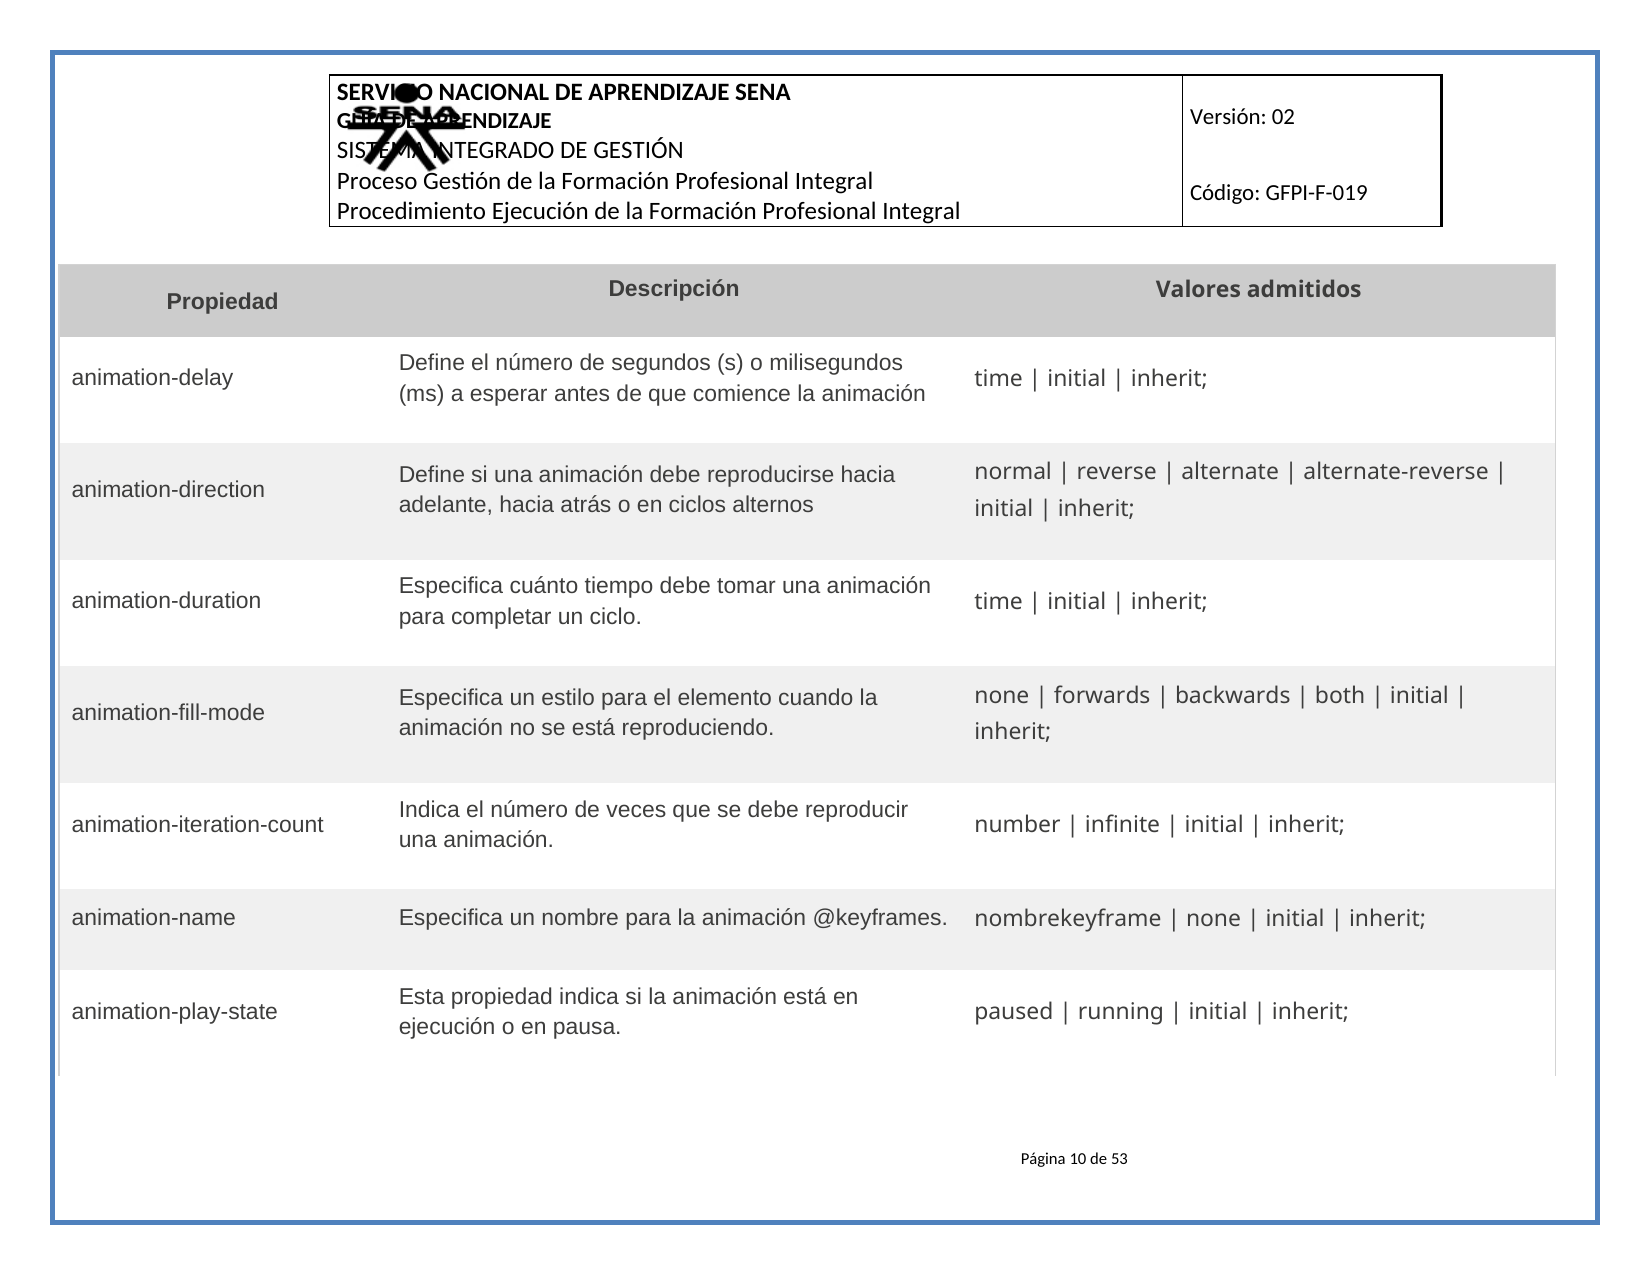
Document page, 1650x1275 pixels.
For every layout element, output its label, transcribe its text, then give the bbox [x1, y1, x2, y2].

table_cell animation-play-state [60, 970, 386, 1076]
table_cell Esta propiedad indica si la animación está en ejecución o en pausa. [386, 970, 962, 1076]
table_cell none | forwards | backwards | both | initial | inherit; [962, 666, 1555, 783]
table_cell nombrekeyframe | none | initial | inherit; [962, 889, 1555, 970]
table_header Valores admitidos [962, 265, 1555, 337]
picture [345, 80, 468, 175]
table_cell number | infinite | initial | inherit; [962, 783, 1555, 889]
table_cell Indica el número de veces que se debe reproducir una animación. [386, 783, 962, 889]
table_cell Especifica un nombre para la animación @keyframes. [386, 889, 962, 970]
table_cell animation-fill-mode [60, 666, 386, 783]
table_cell time | initial | inherit; [962, 337, 1555, 443]
table_cell paused | running | initial | inherit; [962, 970, 1555, 1076]
table_cell animation-delay [60, 337, 386, 443]
table_cell Define si una animación debe reproducirse hacia adelante, hacia atrás o en ciclos alternos [386, 443, 962, 560]
table_cell Especifica cuánto tiempo debe tomar una animación para completar un ciclo. [386, 560, 962, 666]
table_cell animation-direction [60, 443, 386, 560]
table_cell Define el número de segundos (s) o milisegundos (ms) a esperar antes de que comience la animación [386, 337, 962, 443]
table_header Descripción [386, 265, 962, 337]
table_cell time | initial | inherit; [962, 560, 1555, 666]
table_cell Especifica un estilo para el elemento cuando la animación no se está reproduciendo. [386, 666, 962, 783]
table_header Propiedad [60, 265, 386, 337]
table_cell animation-iteration-count [60, 783, 386, 889]
table_cell animation-name [60, 889, 386, 970]
table_cell normal | reverse | alternate | alternate-reverse | initial | inherit; [962, 443, 1555, 560]
table_cell animation-duration [60, 560, 386, 666]
